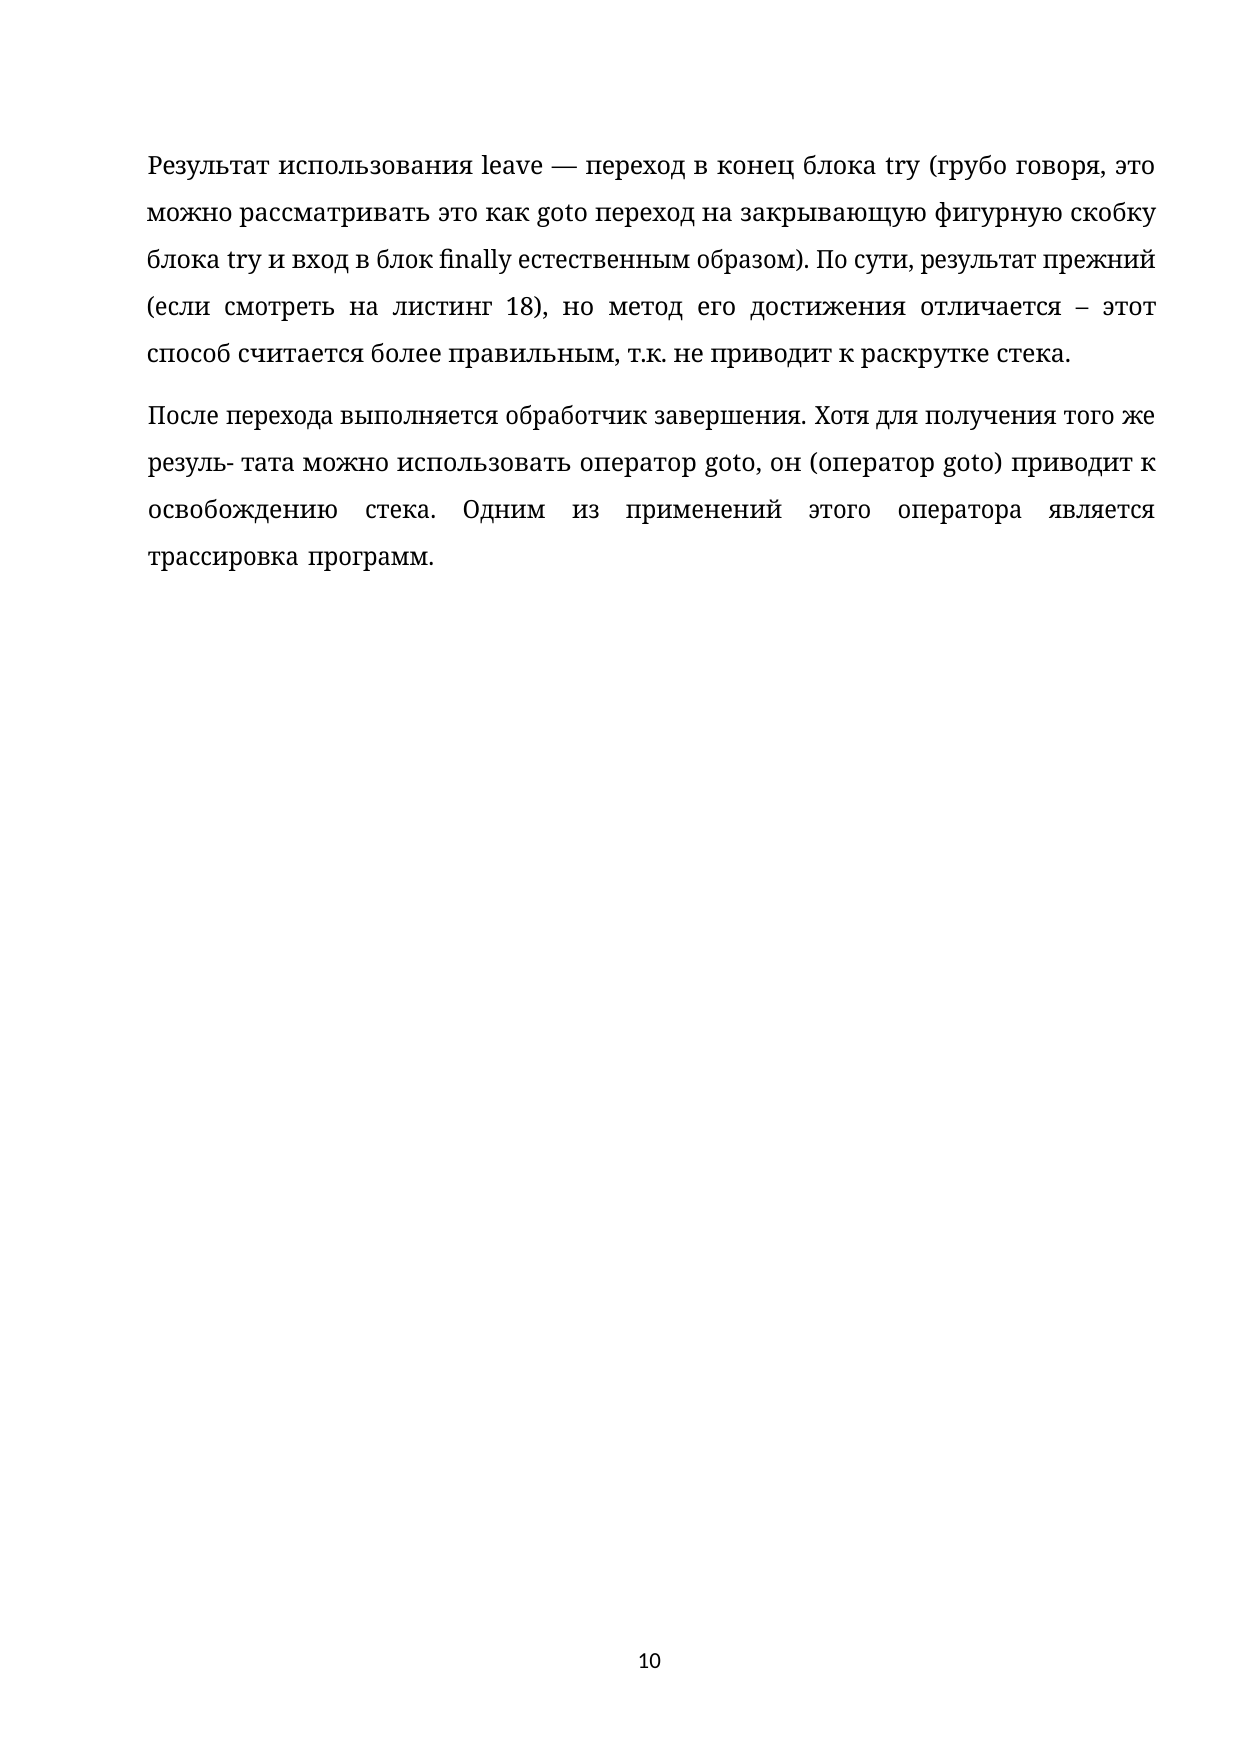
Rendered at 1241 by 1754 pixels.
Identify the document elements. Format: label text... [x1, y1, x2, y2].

subtitle После перехода выполняется обработчик завершения. Хотя для получения того же резуль- тата можно использовать оператор goto, он (оператор goto) приводит к освобождению стека. Одним из применений этого оператора является трассировка программ. [148, 397, 1156, 572]
subtitle Результат использования leave — переход в конец блока try (грубо говоря, это можно рассматривать это как goto переход на закрывающую фигурную скобку блока try и вход в блок finally естественным образом). По сути, результат прежний (если смотреть на листинг 18), но метод его достижения отличается – этот способ считается более правильным, т.к. не приводит к раскрутке стека. [146, 148, 1156, 370]
